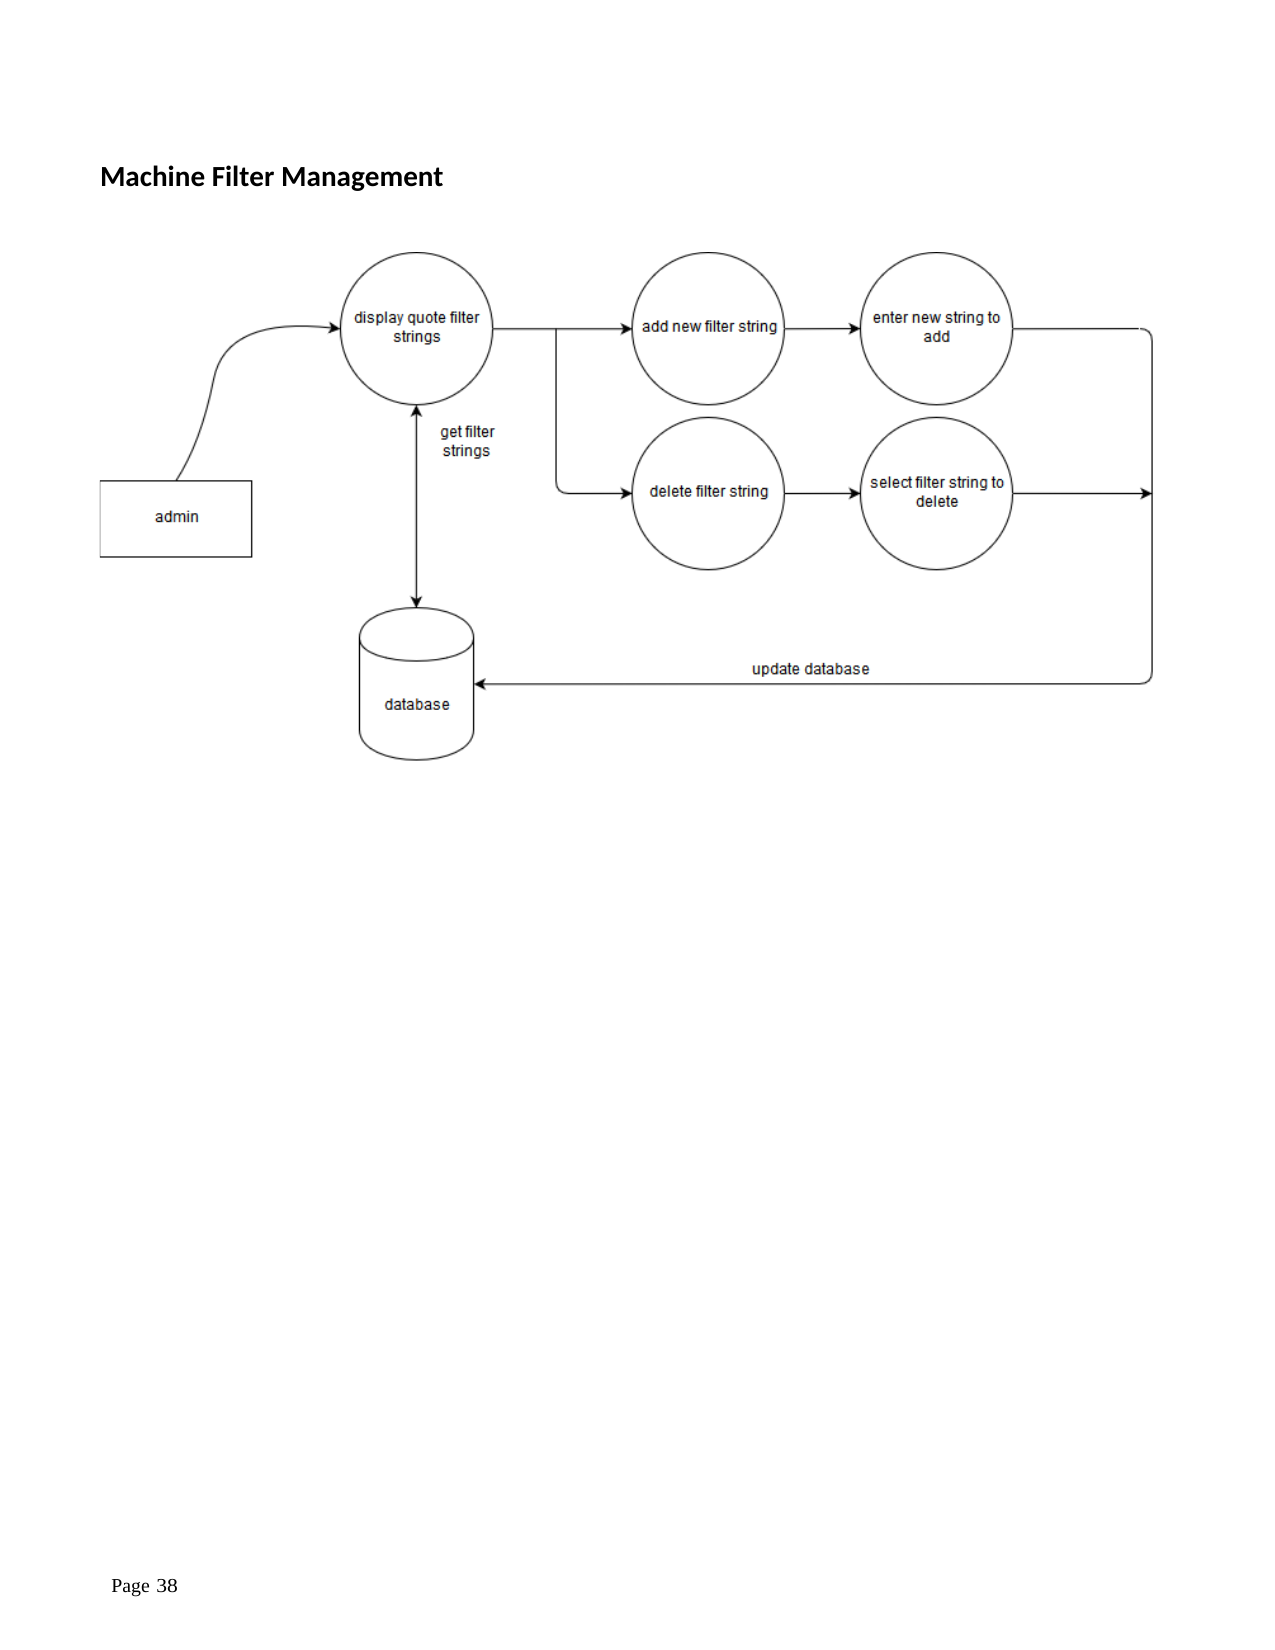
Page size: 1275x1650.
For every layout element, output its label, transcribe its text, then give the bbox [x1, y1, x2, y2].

subtitle Machine Filter Management [100, 158, 1175, 194]
picture [99, 252, 1163, 762]
